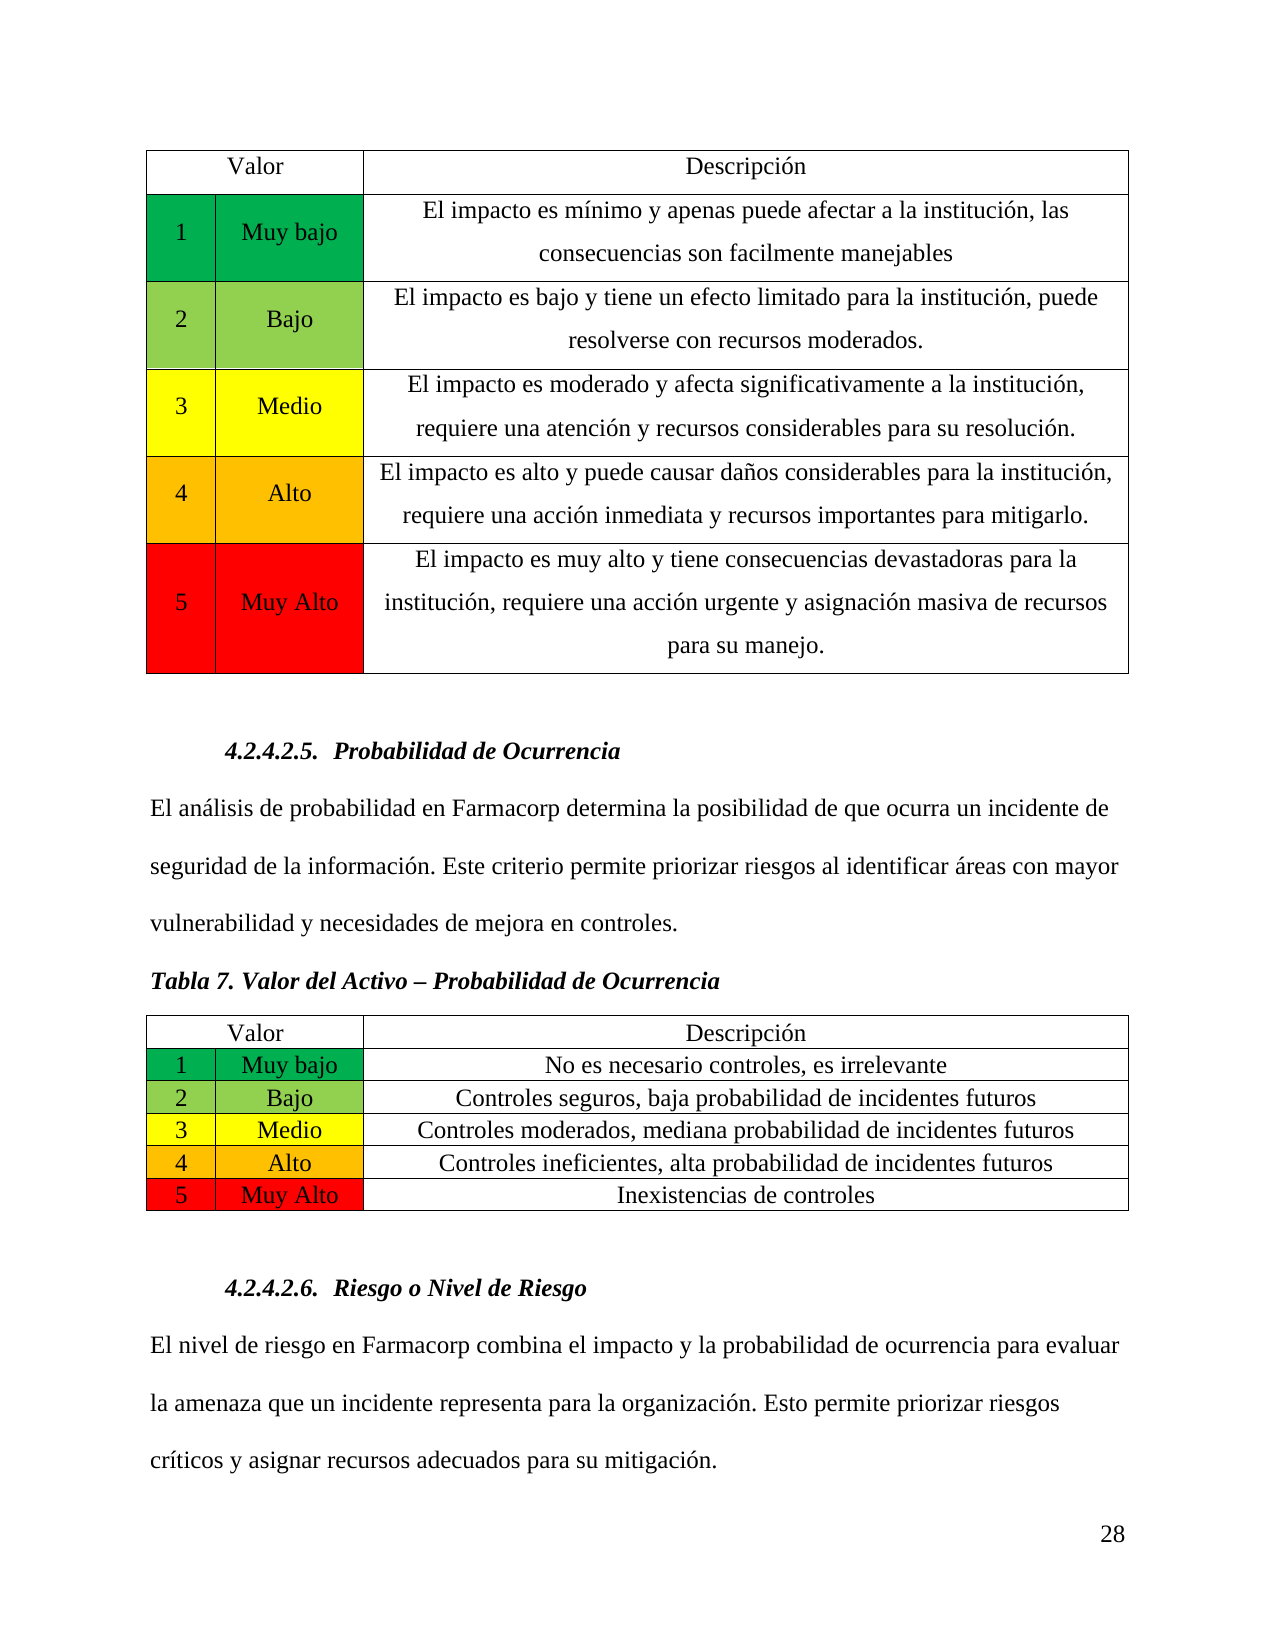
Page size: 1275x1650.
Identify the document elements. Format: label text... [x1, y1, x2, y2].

text Tabla 7. Valor del Activo – Probabilidad de Ocurrencia [150, 966, 1125, 994]
table_cell El impacto es mínimo y apenas puede afectar a la institución, las consecuencias son facilmente manejables [364, 195, 1128, 281]
table_cell 3 [147, 370, 215, 456]
table_cell 1 [147, 1049, 215, 1080]
table_cell Inexistencias de controles [364, 1179, 1128, 1210]
table_header Valor [147, 151, 363, 194]
table_cell Medio [216, 370, 363, 456]
table_cell 1 [147, 195, 215, 281]
text El nivel de riesgo en Farmacorp combina el impacto y la probabilidad de ocurrencia para evaluar la amenaza que un incidente representa para la organización. Esto permite priorizar riesgos críticos y asignar recursos adecuados para su mitigación. [150, 1331, 1125, 1474]
text El análisis de probabilidad en Farmacorp determina la posibilidad de que ocurra un incidente de seguridad de la información. Este criterio permite priorizar riesgos al identificar áreas con mayor vulnerabilidad y necesidades de mejora en controles. [150, 793, 1125, 937]
table_cell Medio [216, 1114, 363, 1145]
table_cell 4 [147, 1146, 215, 1178]
table_cell Controles seguros, baja probabilidad de incidentes futuros [364, 1081, 1128, 1113]
table_cell 5 [147, 544, 215, 673]
table_cell No es necesario controles, es irrelevante [364, 1049, 1128, 1080]
table_cell Alto [216, 1146, 363, 1178]
table_cell El impacto es bajo y tiene un efecto limitado para la institución, puede resolverse con recursos moderados. [364, 282, 1128, 368]
table_cell Muy bajo [216, 195, 363, 281]
table_cell Muy Alto [216, 1179, 363, 1210]
table_cell Controles ineficientes, alta probabilidad de incidentes futuros [364, 1146, 1128, 1178]
table_cell Controles moderados, mediana probabilidad de incidentes futuros [364, 1114, 1128, 1145]
table_header Valor [147, 1016, 363, 1048]
table_cell Bajo [216, 282, 363, 368]
table_cell 5 [147, 1179, 215, 1210]
table_header Descripción [364, 151, 1128, 194]
table_cell El impacto es moderado y afecta significativamente a la institución, requiere una atención y recursos considerables para su resolución. [364, 370, 1128, 456]
table_cell El impacto es alto y puede causar daños considerables para la institución, requiere una acción inmediata y recursos importantes para mitigarlo. [364, 457, 1128, 543]
subtitle Riesgo o Nivel de Riesgo [225, 1273, 1125, 1302]
table_cell 4 [147, 457, 215, 543]
table_cell 2 [147, 1081, 215, 1113]
table_cell El impacto es muy alto y tiene consecuencias devastadoras para la institución, requiere una acción urgente y asignación masiva de recursos para su manejo. [364, 544, 1128, 673]
table_cell Bajo [216, 1081, 363, 1113]
table_header Descripción [364, 1016, 1128, 1048]
table_cell 2 [147, 282, 215, 368]
table_cell Alto [216, 457, 363, 543]
table_cell 3 [147, 1114, 215, 1145]
subtitle Probabilidad de Ocurrencia [225, 736, 1125, 764]
table_cell Muy Alto [216, 544, 363, 673]
table_cell Muy bajo [216, 1049, 363, 1080]
